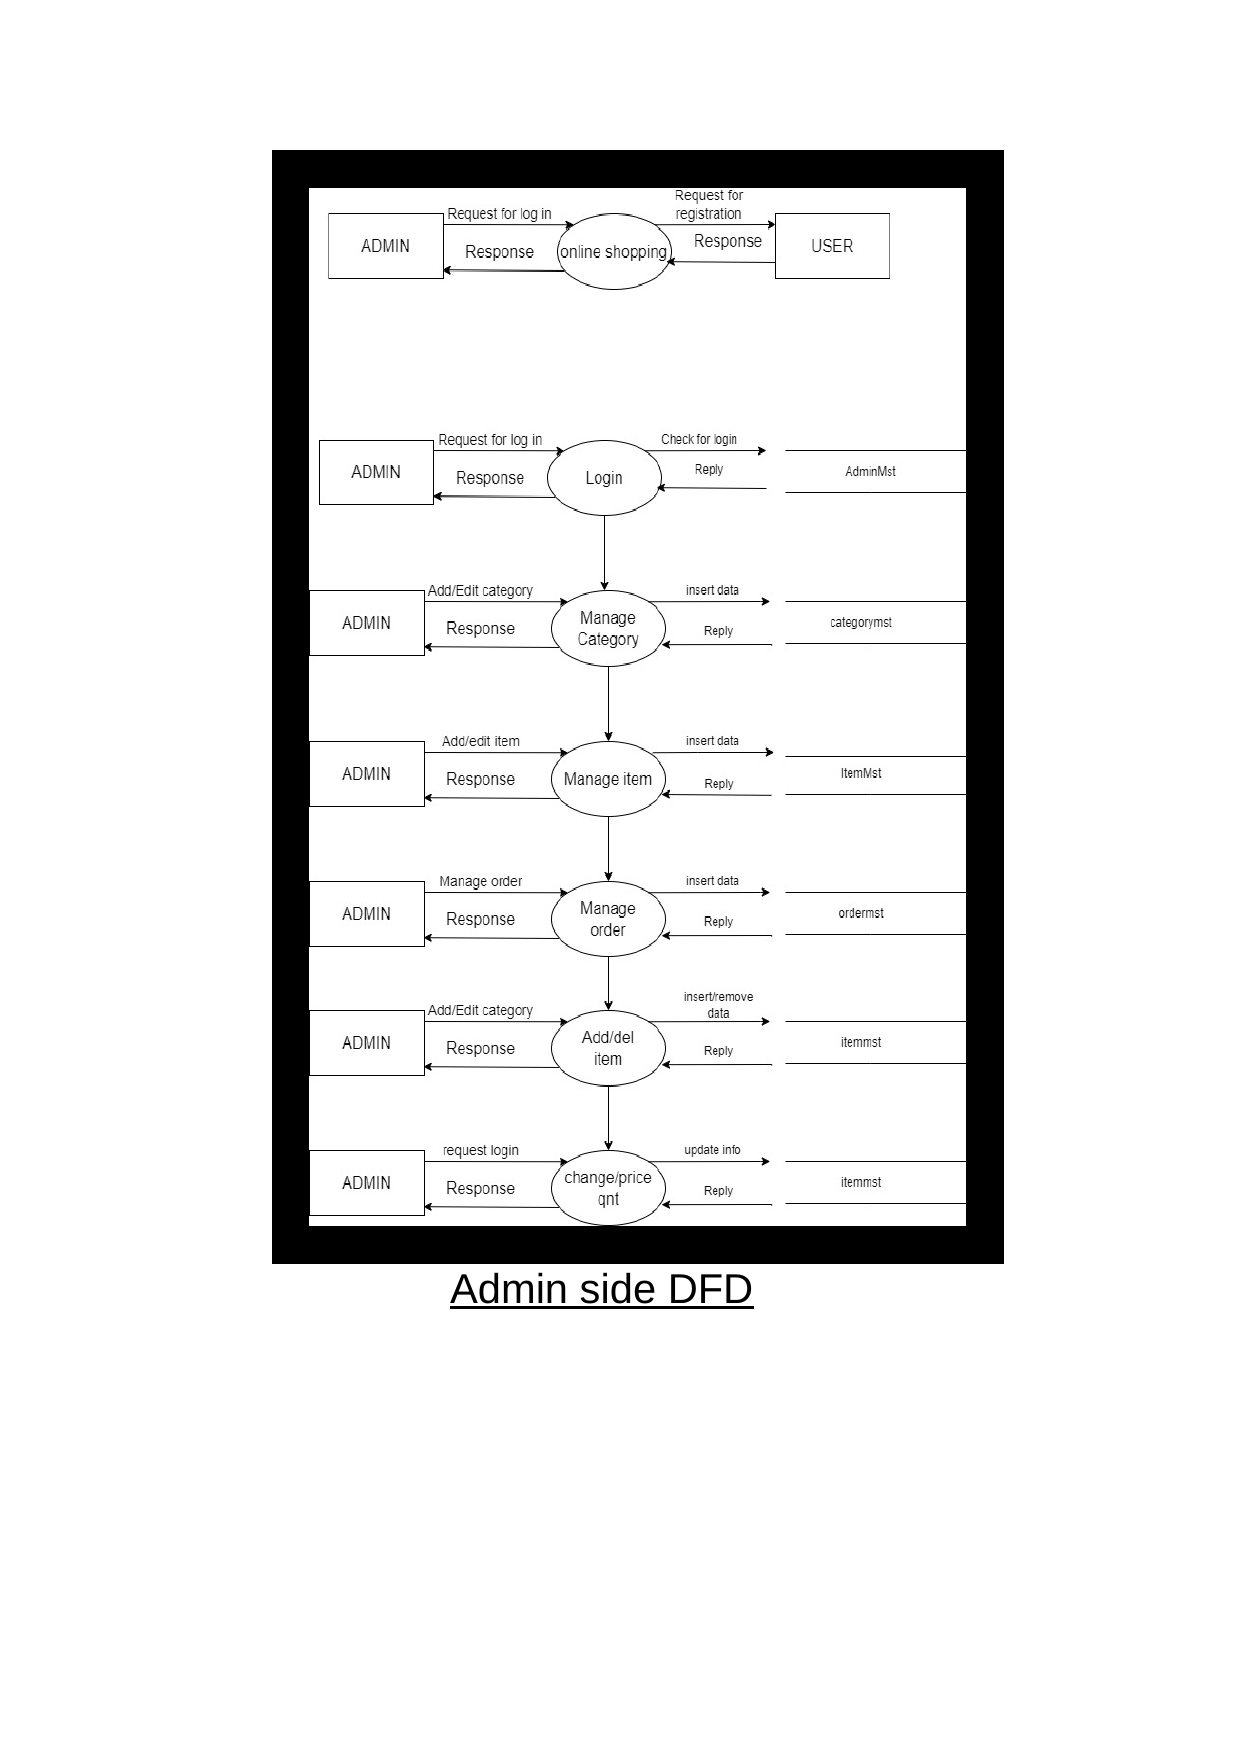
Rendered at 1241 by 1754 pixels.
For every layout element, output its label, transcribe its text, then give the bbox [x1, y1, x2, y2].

picture [309, 188, 966, 1226]
list Admin side DFD [422, 1265, 1090, 1313]
